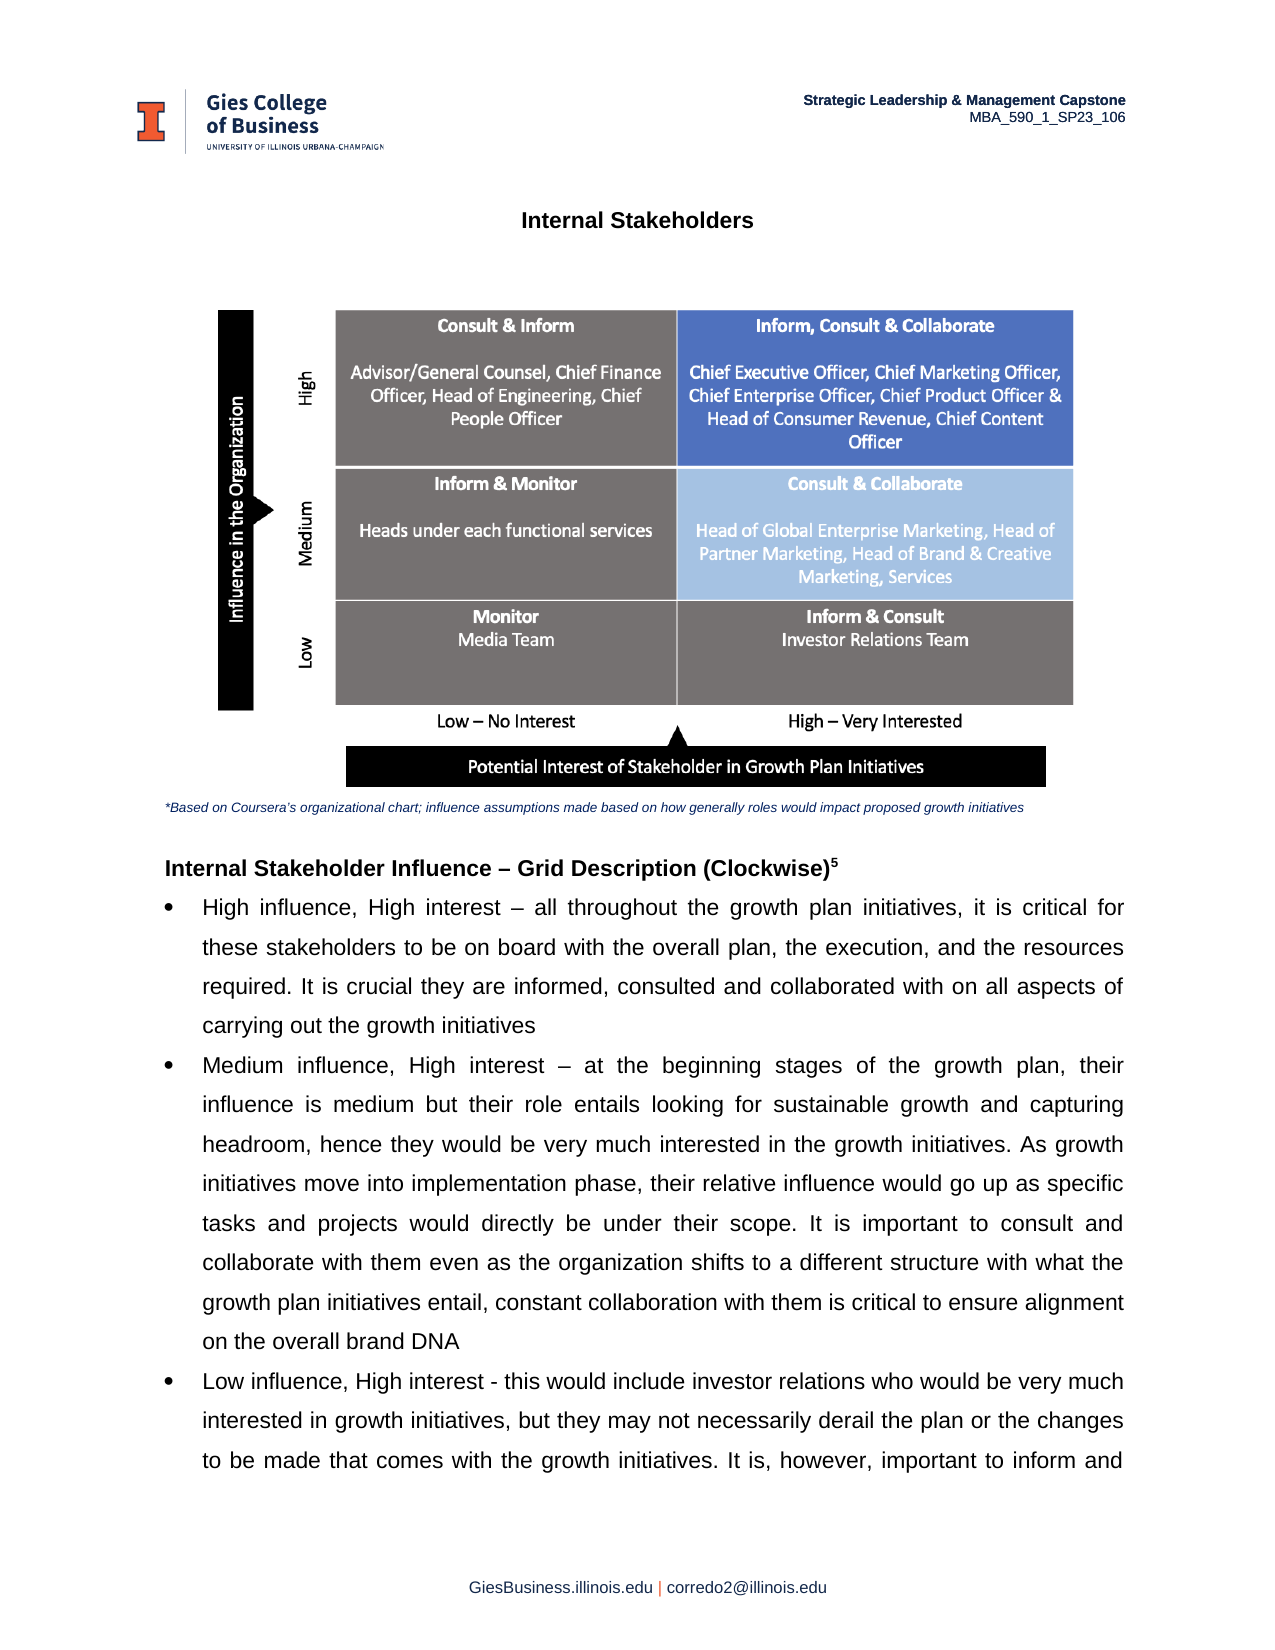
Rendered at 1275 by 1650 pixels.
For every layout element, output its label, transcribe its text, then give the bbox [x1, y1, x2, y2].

picture [164, 262, 1140, 800]
text Internal Stakeholders [150, 207, 1125, 234]
picture [137, 89, 384, 154]
subtitle Medium influence, High interest – at the beginning stages of the growth plan, their influence is medium but their role entails looking for sustainable growth and capturing headroom, hence they would be very much interested in the growth initiatives. As growth initiatives move into implementation phase, their relative influence would go up as specific tasks and projects would directly be under their scope. It is important to consult and collaborate with them even as the organization shifts to a different structure with what the growth plan initiatives entail, constant collaboration with them is critical to ensure alignment on the overall brand DNA [164, 1052, 1125, 1355]
subtitle High influence, High interest – all throughout the growth plan initiatives, it is critical for these stakeholders to be on board with the overall plan, the execution, and the resources required. It is crucial they are informed, consulted and collaborated with on all aspects of carrying out the growth initiatives [164, 894, 1125, 1039]
subtitle Internal Stakeholder Influence – Grid Description (Clockwise)5 [164, 854, 1125, 881]
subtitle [164, 1368, 1125, 1473]
subtitle *Based on Coursera’s organizational chart; influence assumptions made based on how generally roles would impact proposed growth initiatives [164, 800, 1125, 815]
